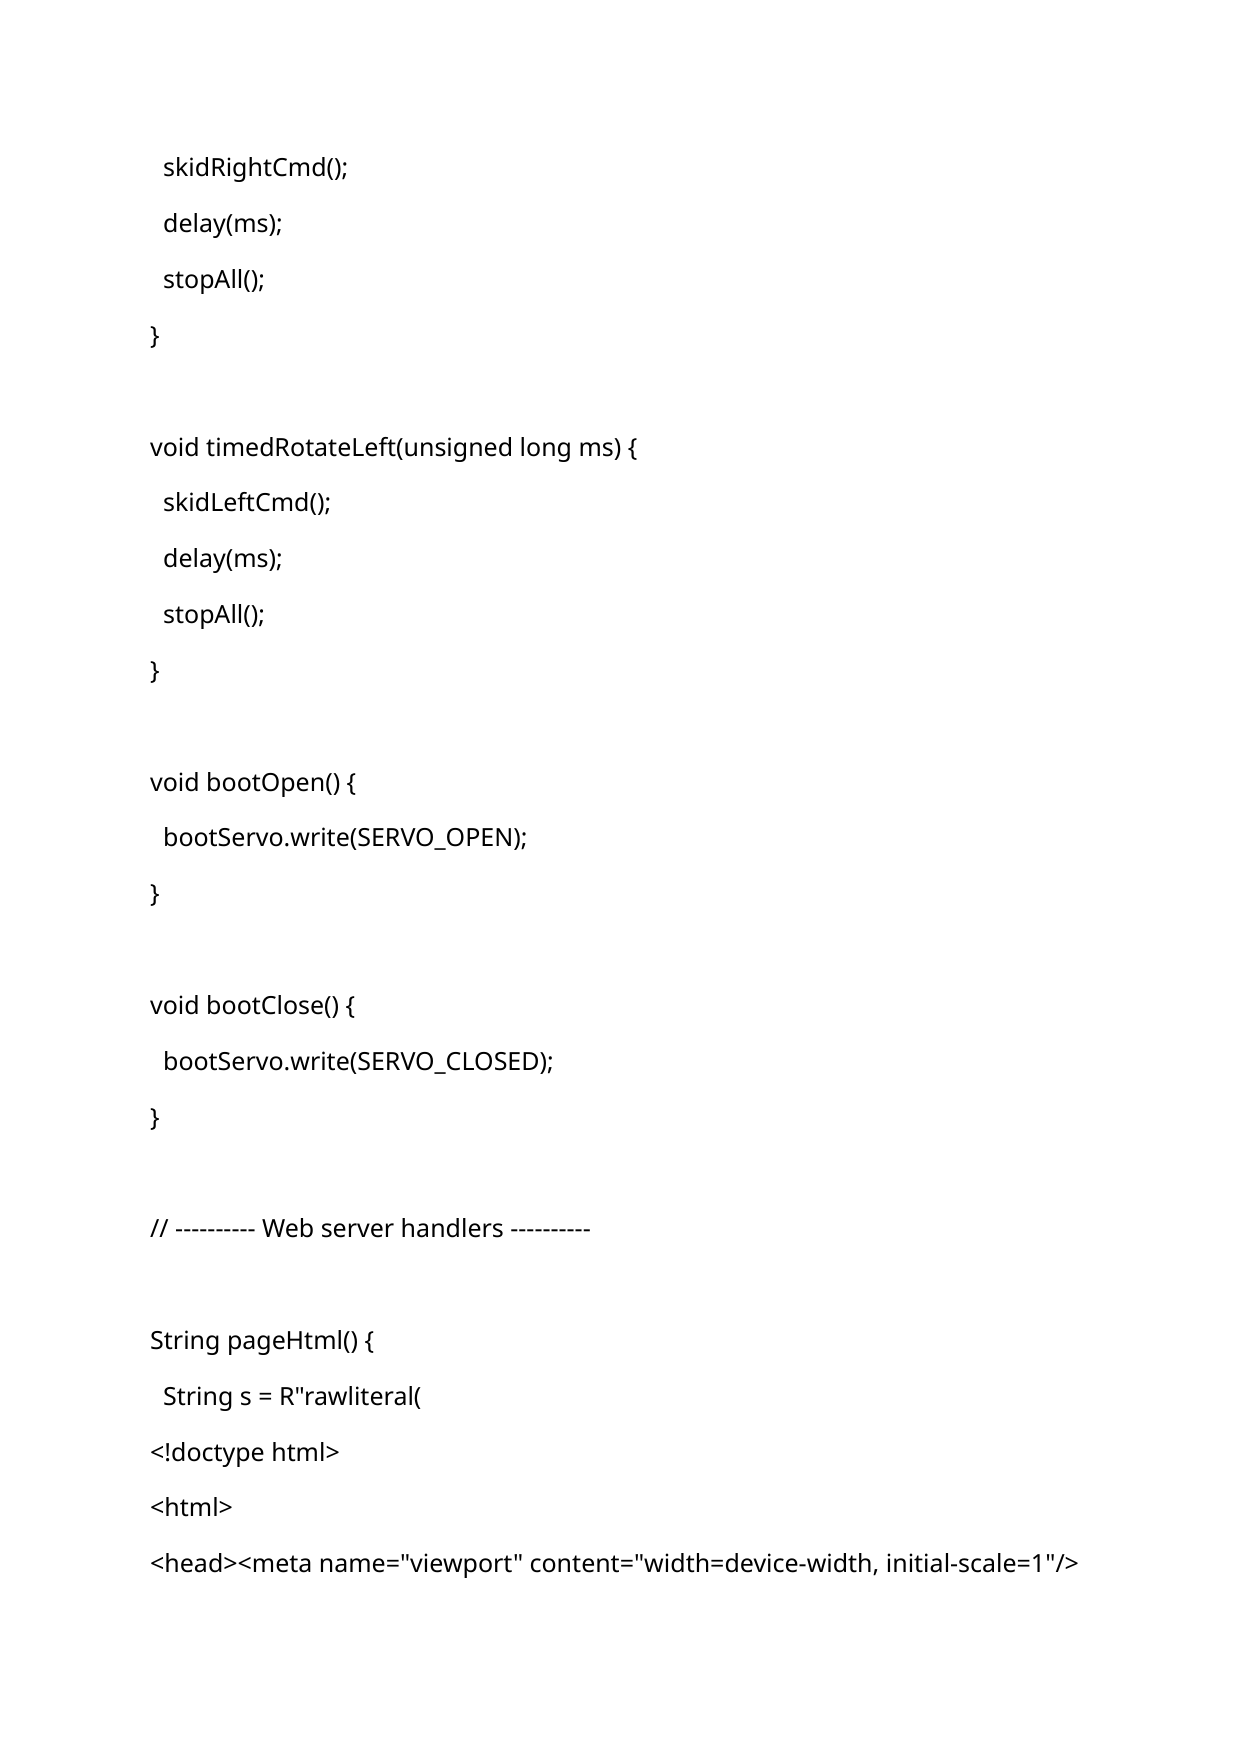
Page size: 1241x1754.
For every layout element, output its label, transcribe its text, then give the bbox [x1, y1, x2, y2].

text stopAll(); [150, 262, 1090, 296]
text void timedRotateLeft(unsigned long ms) { [150, 429, 1090, 463]
text stopAll(); [150, 597, 1090, 631]
text bootServo.write(SERVO_CLOSED); [150, 1043, 1090, 1077]
text void bootClose() { [150, 987, 1090, 1022]
text String s = R"rawliteral( [150, 1378, 1090, 1412]
text } [150, 317, 1090, 352]
text delay(ms); [150, 541, 1090, 575]
text } [150, 652, 1090, 687]
text skidLeftCmd(); [150, 485, 1090, 519]
text skidRightCmd(); [150, 150, 1090, 184]
text String pageHtml() { [150, 1322, 1090, 1357]
text <!doctype html> [150, 1434, 1090, 1468]
text <html> [150, 1490, 1090, 1524]
text } [150, 1099, 1090, 1133]
text bootServo.write(SERVO_OPEN); [150, 820, 1090, 854]
text } [150, 876, 1090, 910]
text // ---------- Web server handlers ---------- [150, 1211, 1090, 1245]
text <head><meta name="viewport" content="width=device-width, initial-scale=1"/> [150, 1546, 1090, 1580]
text delay(ms); [150, 206, 1090, 240]
text void bootOpen() { [150, 764, 1090, 798]
